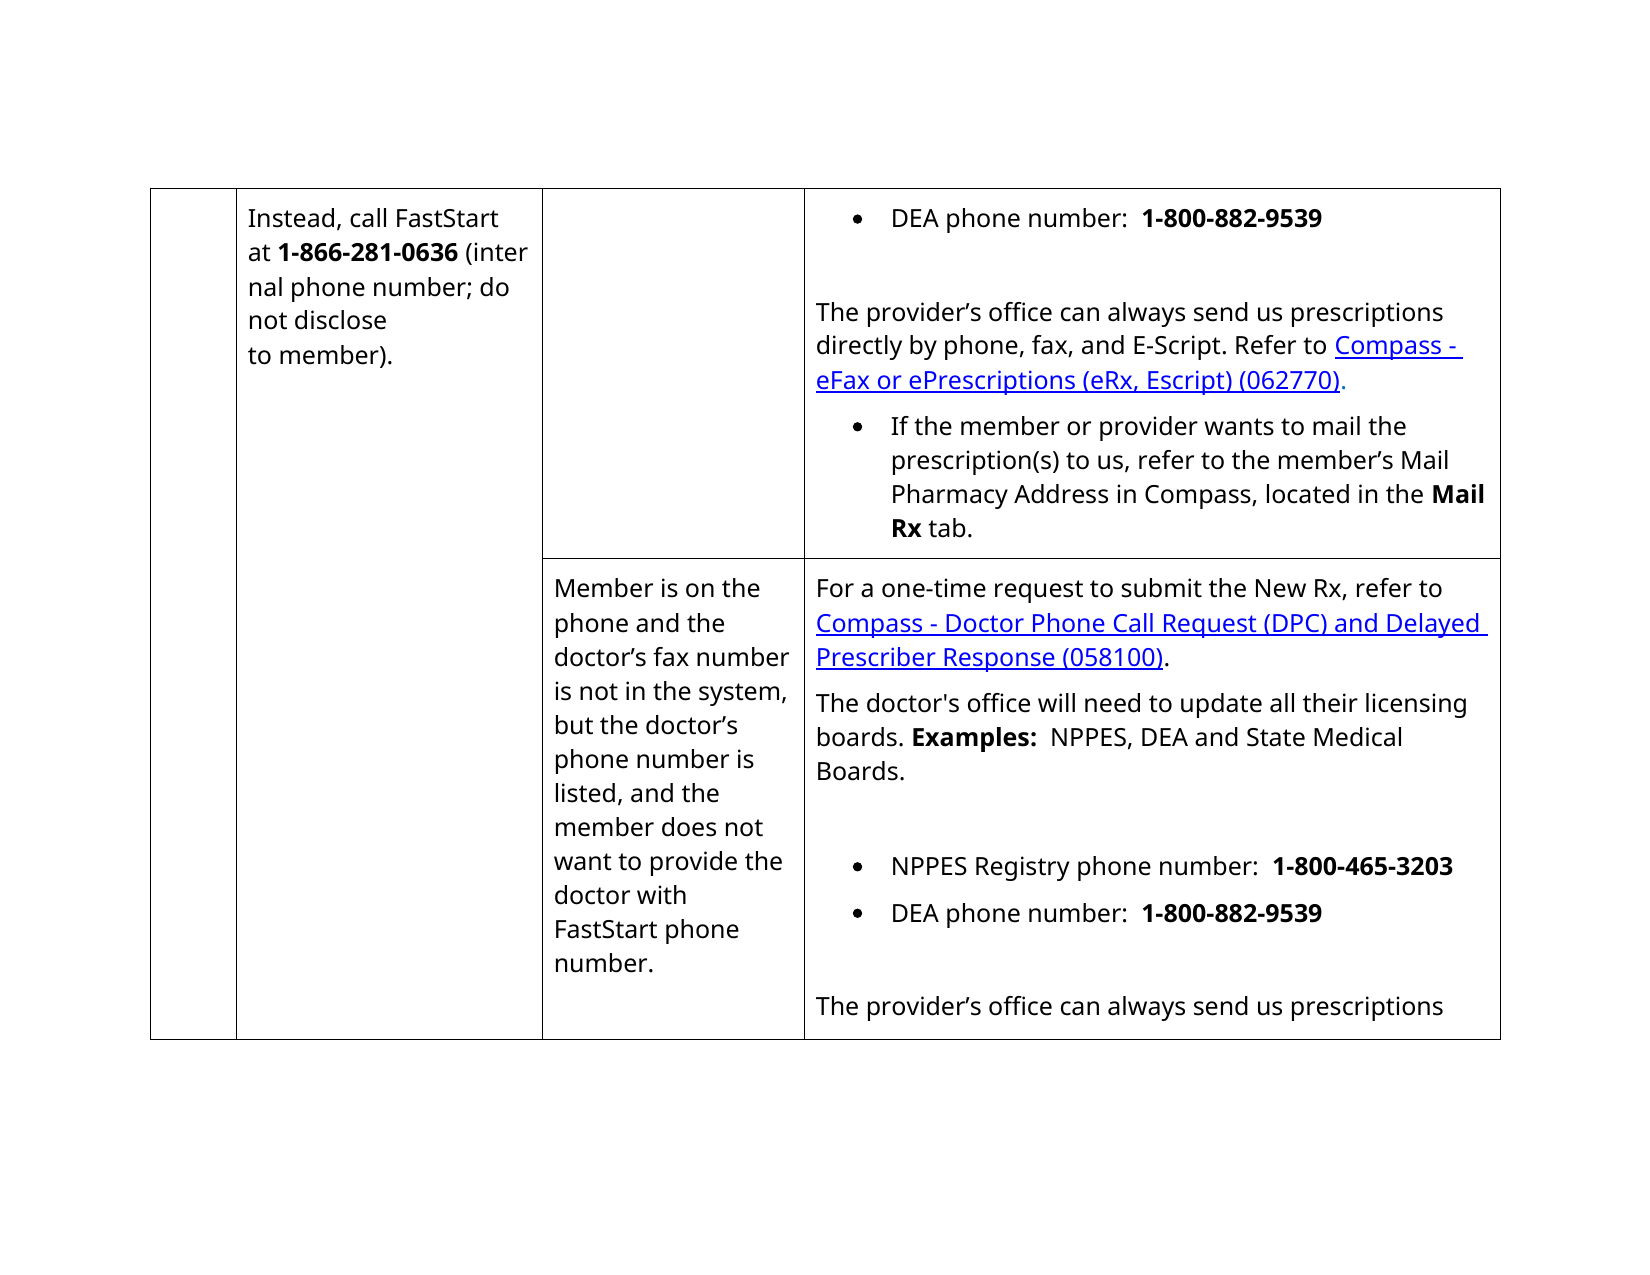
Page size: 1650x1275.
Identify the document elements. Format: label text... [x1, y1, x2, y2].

table_cell Member is on the phone and the doctor’s fax number is not in the system, but the doctor’s phone number is listed, and the member does not want to provide the doctor with FastStart phone number. [543, 559, 804, 1039]
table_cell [543, 189, 804, 558]
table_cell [805, 559, 1500, 1039]
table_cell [805, 189, 1500, 558]
